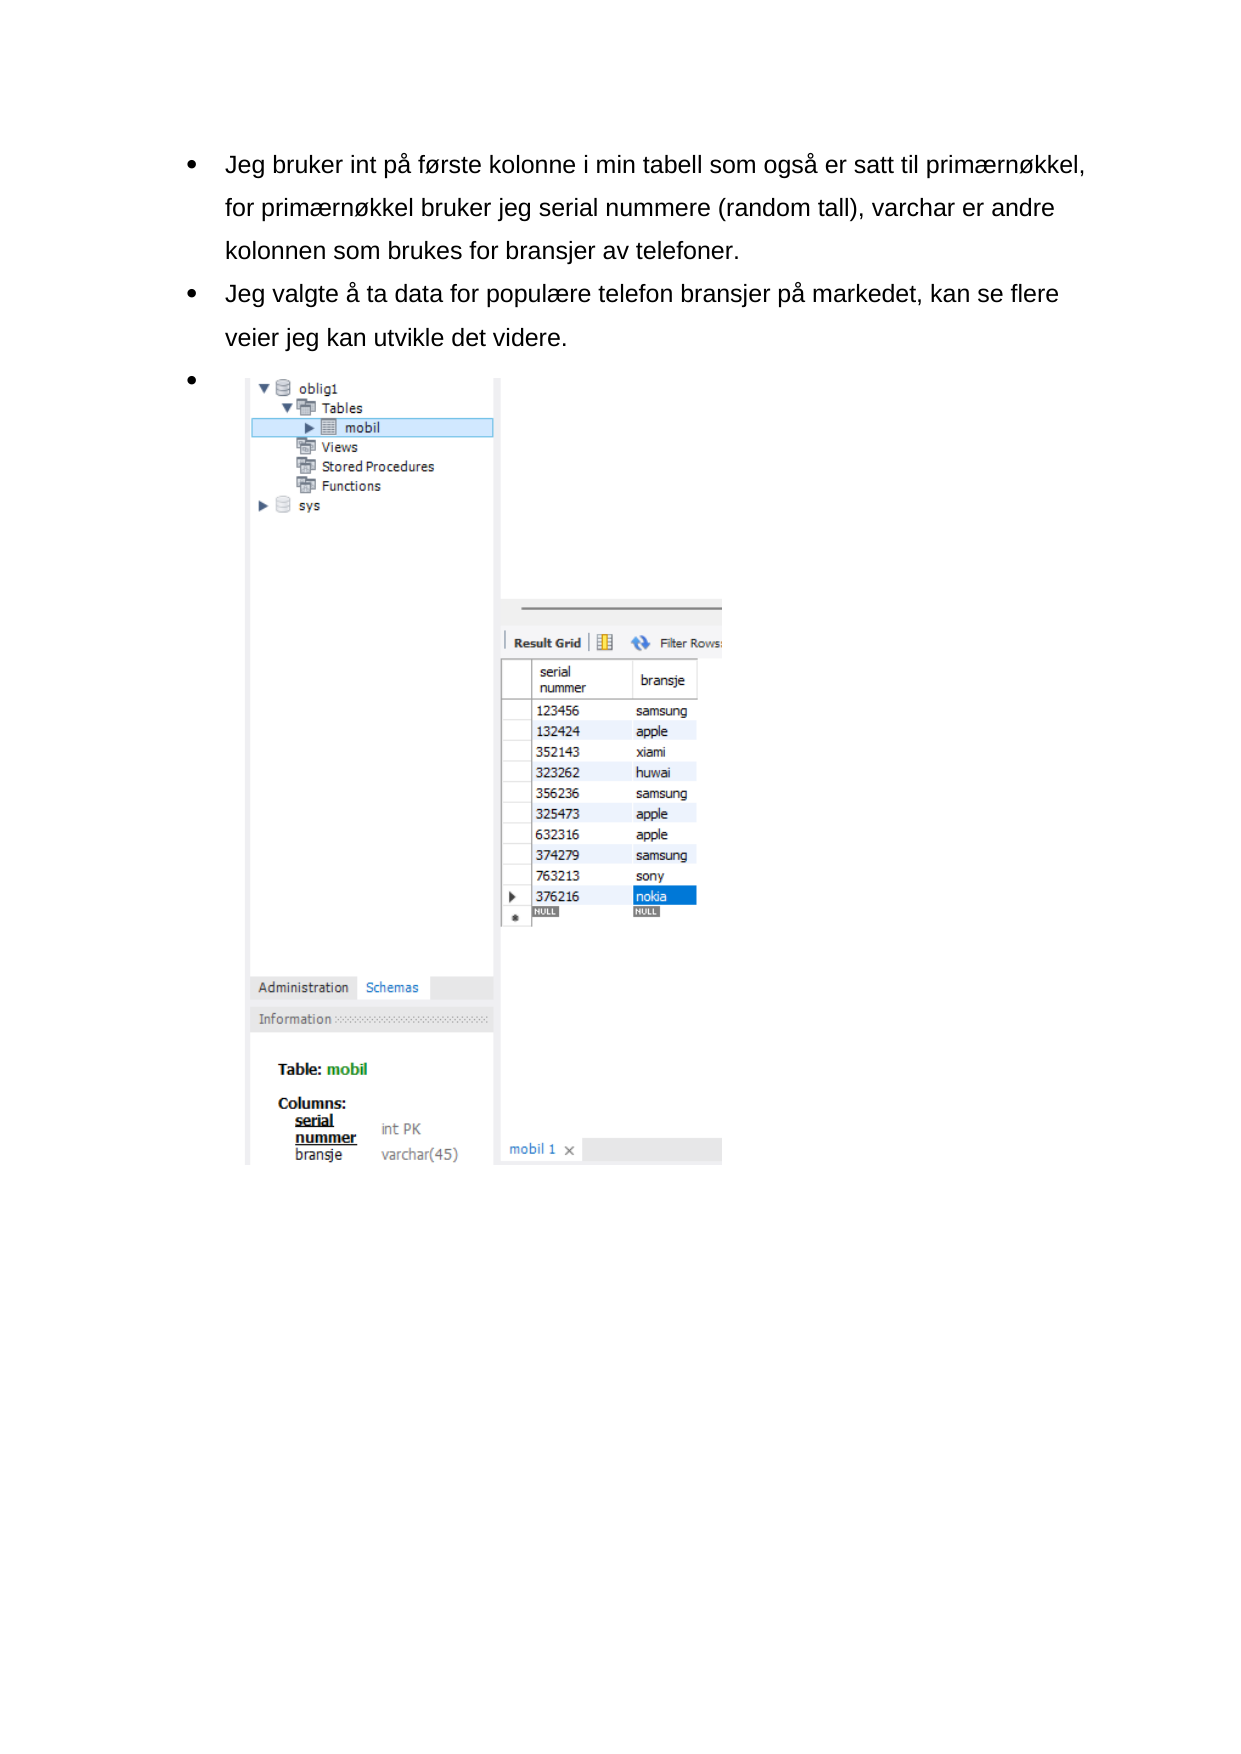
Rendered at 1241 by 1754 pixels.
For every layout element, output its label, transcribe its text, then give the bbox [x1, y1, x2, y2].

list Jeg bruker int på første kolonne i min tabell som også er satt til primærnøkkel, for primærnøkkel bruker jeg serial nummere (random tall), varchar er andre kolonnen som brukes for bransjer av telefoner. [187, 150, 1090, 265]
picture [243, 378, 722, 1163]
list Jeg valgte å ta data for populære telefon bransjer på markedet, kan se flere veier jeg kan utvikle det videre. [187, 279, 1090, 351]
